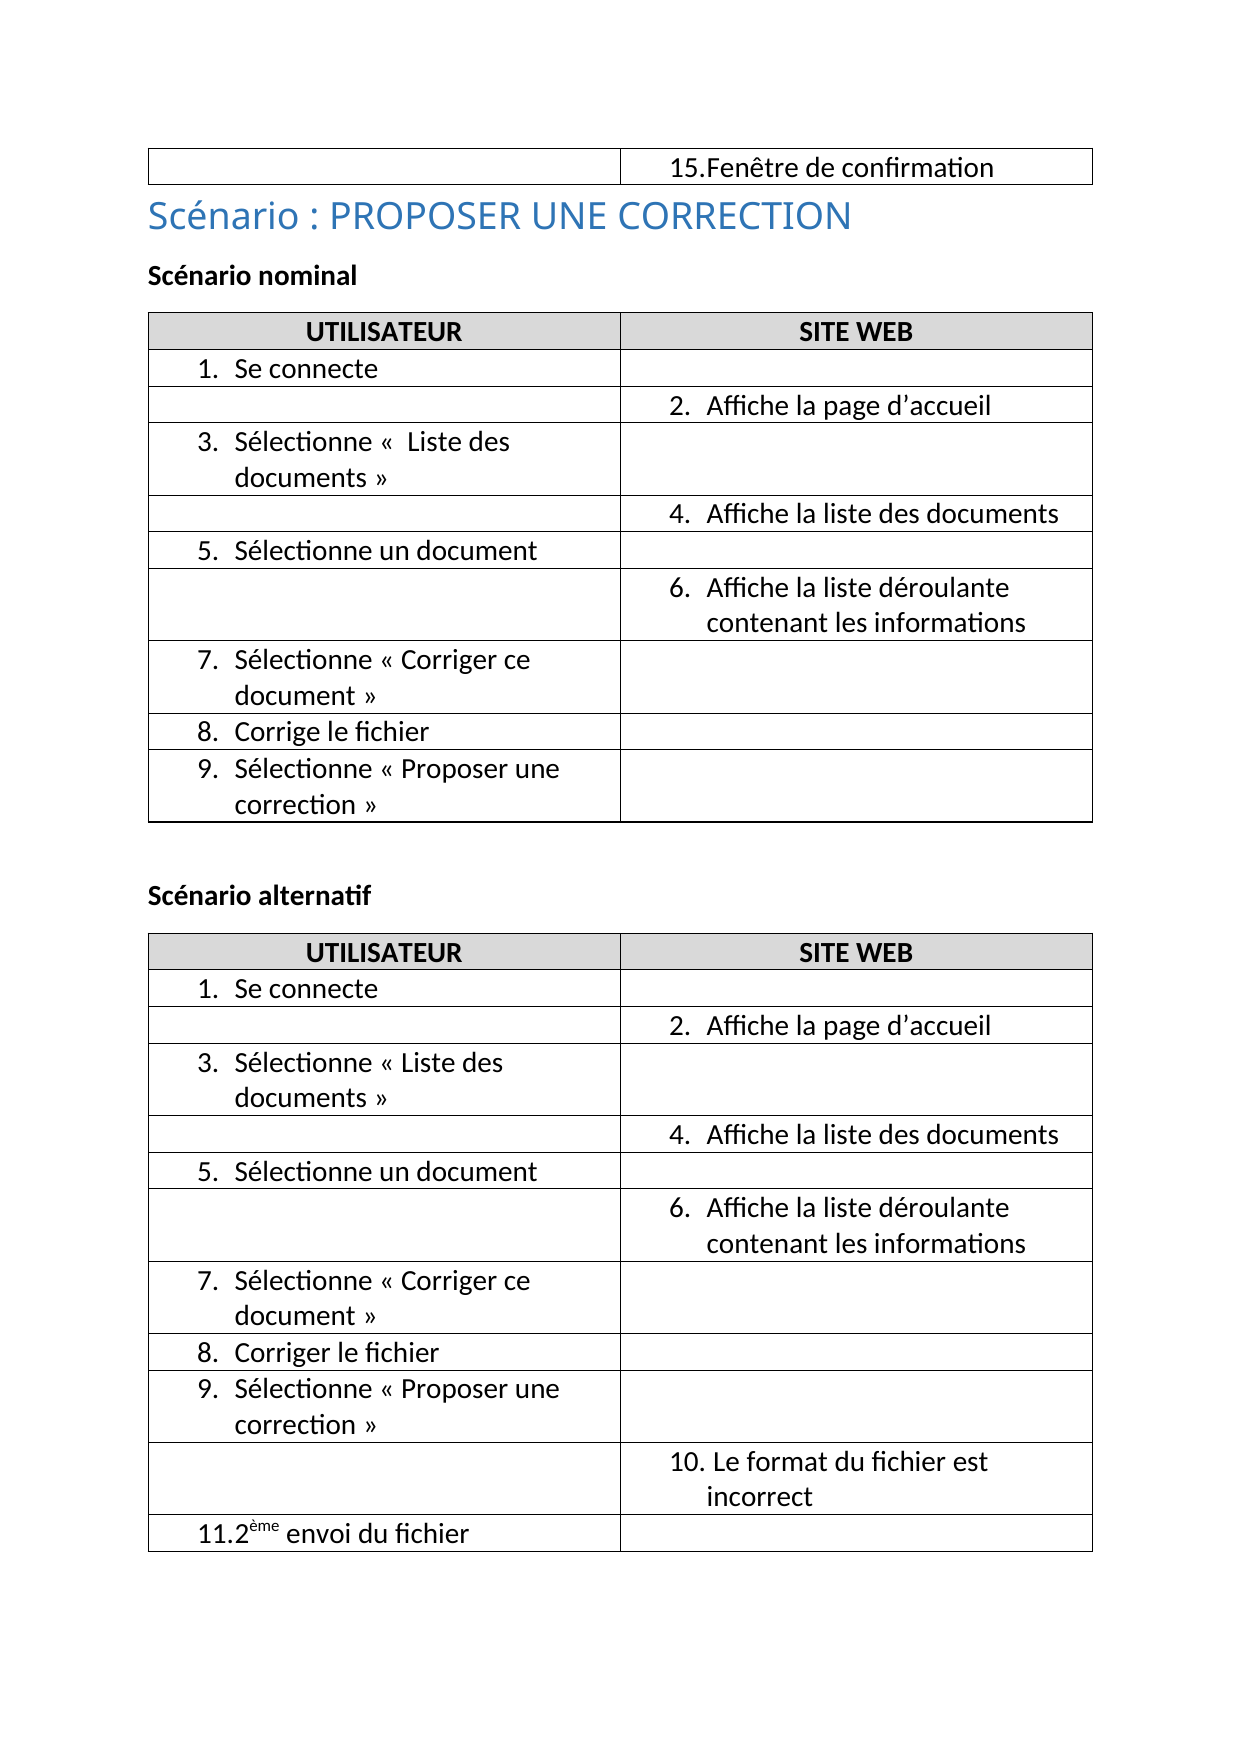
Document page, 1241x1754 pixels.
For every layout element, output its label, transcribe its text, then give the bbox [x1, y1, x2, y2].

table_cell Corriger le fichier [149, 1334, 620, 1369]
table_cell [149, 1007, 620, 1043]
text Scénario alternatif [148, 877, 1093, 913]
table_cell [149, 1189, 620, 1261]
table_cell Affiche la page d’accueil [621, 1007, 1092, 1043]
table_header UTILISATEUR [149, 313, 620, 349]
table_cell Sélectionne « Proposer une correction » [149, 1371, 620, 1442]
text Scénario nominal [148, 257, 1093, 293]
table_cell Se connecte [149, 350, 620, 386]
table_header SITE WEB [621, 934, 1092, 969]
table_cell Affiche la liste déroulante contenant les informations [621, 569, 1092, 640]
table_cell [621, 750, 1092, 821]
table_cell Le format du fichier est incorrect [621, 1443, 1092, 1514]
table_cell [621, 1262, 1092, 1333]
table_cell [149, 387, 620, 422]
table_cell Affiche la liste des documents [621, 496, 1092, 531]
table_header UTILISATEUR [149, 934, 620, 969]
table_cell Sélectionne « Corriger ce document » [149, 1262, 620, 1333]
table_cell [621, 1334, 1092, 1369]
table_cell [149, 1443, 620, 1514]
table_cell [621, 1371, 1092, 1442]
table_cell [149, 1116, 620, 1152]
table_cell Sélectionne un document [149, 532, 620, 568]
table_cell [149, 149, 620, 184]
table_cell [621, 714, 1092, 749]
table_cell [621, 1153, 1092, 1188]
subtitle Scénario : PROPOSER UNE CORRECTION [148, 189, 1093, 241]
table_cell Sélectionne un document [149, 1153, 620, 1188]
table_cell Corrige le fichier [149, 714, 620, 749]
table_cell Sélectionne « Liste des documents » [149, 423, 620, 494]
table_cell [621, 423, 1092, 494]
table_cell Sélectionne « Liste des documents » [149, 1044, 620, 1115]
table_cell 2ème envoi du fichier [149, 1515, 620, 1551]
table_cell Affiche la liste des documents [621, 1116, 1092, 1152]
table_header SITE WEB [621, 313, 1092, 349]
table_cell Sélectionne « Corriger ce document » [149, 641, 620, 712]
table_cell [621, 1044, 1092, 1115]
table_cell Affiche la liste déroulante contenant les informations [621, 1189, 1092, 1261]
table_cell [621, 350, 1092, 386]
table_cell [149, 496, 620, 531]
table_cell Sélectionne « Proposer une correction » [149, 750, 620, 821]
table_cell [149, 569, 620, 640]
table_cell Fenêtre de confirmation [621, 149, 1092, 184]
table_cell [621, 1515, 1092, 1551]
table_cell [621, 641, 1092, 712]
table_cell [621, 532, 1092, 568]
table_cell Se connecte [149, 970, 620, 1006]
table_cell [621, 970, 1092, 1006]
table_cell Affiche la page d’accueil [621, 387, 1092, 422]
